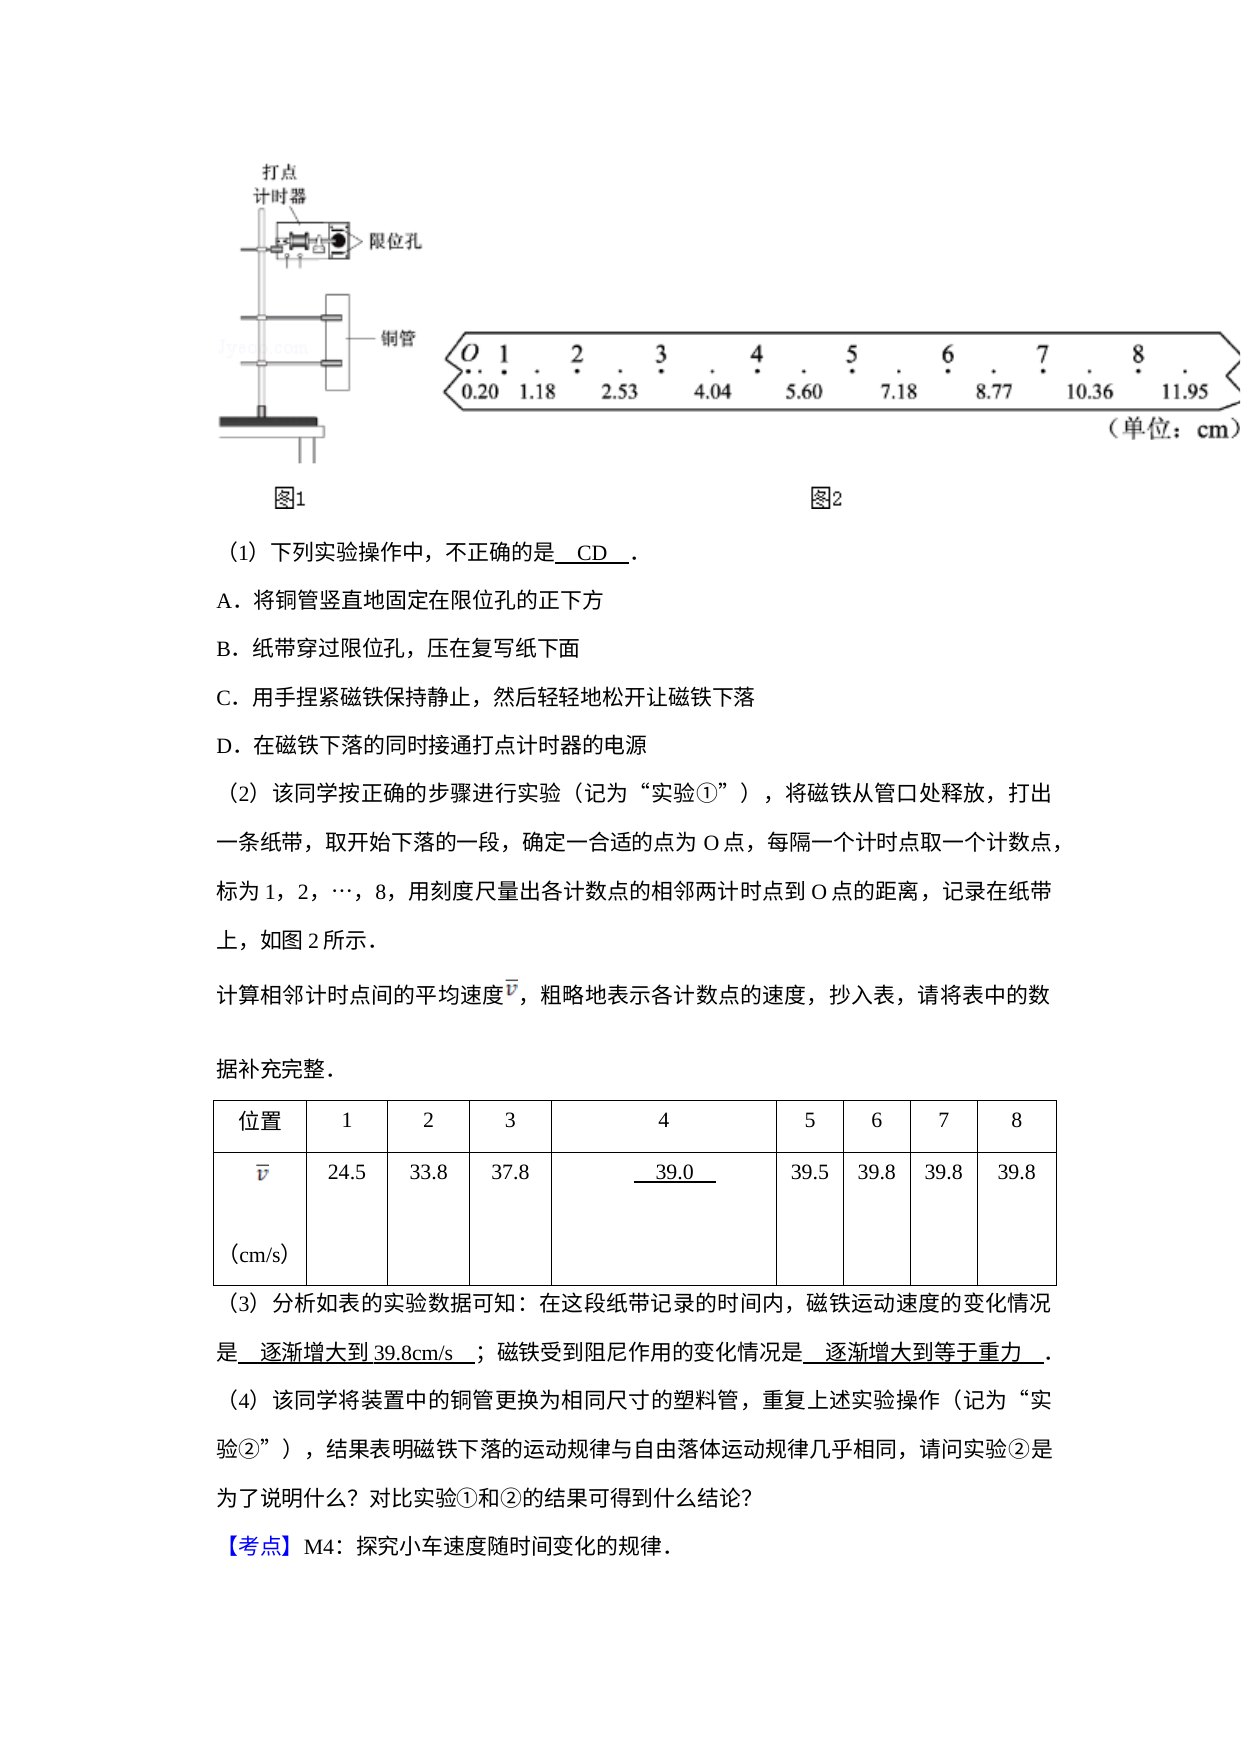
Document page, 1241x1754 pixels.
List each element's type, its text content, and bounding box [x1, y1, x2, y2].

text B．纸带穿过限位孔，压在复写纸下面 [216, 631, 1053, 663]
table_header 8 [978, 1101, 1056, 1152]
text （1）下列实验操作中，不正确的是 CD ． [216, 534, 1053, 567]
text A．将铜管竖直地固定在限位孔的正下方 [216, 583, 1053, 615]
table_cell （cm/s） [214, 1153, 306, 1285]
picture [256, 1155, 269, 1189]
table_cell 39.8 [844, 1153, 910, 1285]
picture [216, 162, 1241, 509]
table_header 5 [777, 1101, 843, 1152]
table_header 位置 [214, 1101, 306, 1152]
text （3）分析如表的实验数据可知：在这段纸带记录的时间内，磁铁运动速度的变化情况是 逐渐增大到39.8cm/s ；磁铁受到阻尼作用的变化情况是 逐渐增大到等于重力 ． [216, 1286, 1053, 1367]
table_header 1 [307, 1101, 387, 1152]
table_header 6 [844, 1101, 910, 1152]
table_header 3 [470, 1101, 551, 1152]
text 【考点】M4：探究小车速度随时间变化的规律．菁优网版权所有 [216, 1528, 1053, 1561]
table_cell 39.5 [777, 1153, 843, 1285]
text D．在磁铁下落的同时接通打点计时器的电源 [216, 728, 1053, 760]
table_cell 39.0 [552, 1153, 776, 1285]
table_cell 39.8 [978, 1153, 1056, 1285]
table_header 7 [911, 1101, 977, 1152]
table_cell 39.8 [911, 1153, 977, 1285]
table_cell 24.5 [307, 1153, 387, 1285]
picture [505, 970, 518, 1004]
table_cell 33.8 [388, 1153, 469, 1285]
text 计算相邻计时点间的平均速度，粗略地表示各计数点的速度，抄入表，请将表中的数据补充完整． [216, 971, 1053, 1084]
text （4）该同学将装置中的铜管更换为相同尺寸的塑料管，重复上述实验操作（记为“实验②”），结果表明磁铁下落的运动规律与自由落体运动规律几乎相同，请问实验②是为了说明什么？对比实验①和②的结果可得到什么结论？ [216, 1383, 1053, 1513]
text （2）该同学按正确的步骤进行实验（记为“实验①”），将磁铁从管口处释放，打出一条纸带，取开始下落的一段，确定一合适的点为O点，每隔一个计时点取一个计数点，标为1，2，…，8，用刻度尺量出各计数点的相邻两计时点到O点的距离，记录在纸带上，如图2所示． [216, 776, 1053, 955]
table_header 4 [552, 1101, 776, 1152]
table_header 2 [388, 1101, 469, 1152]
text C．用手捏紧磁铁保持静止，然后轻轻地松开让磁铁下落 [216, 679, 1053, 712]
table_cell 37.8 [470, 1153, 551, 1285]
